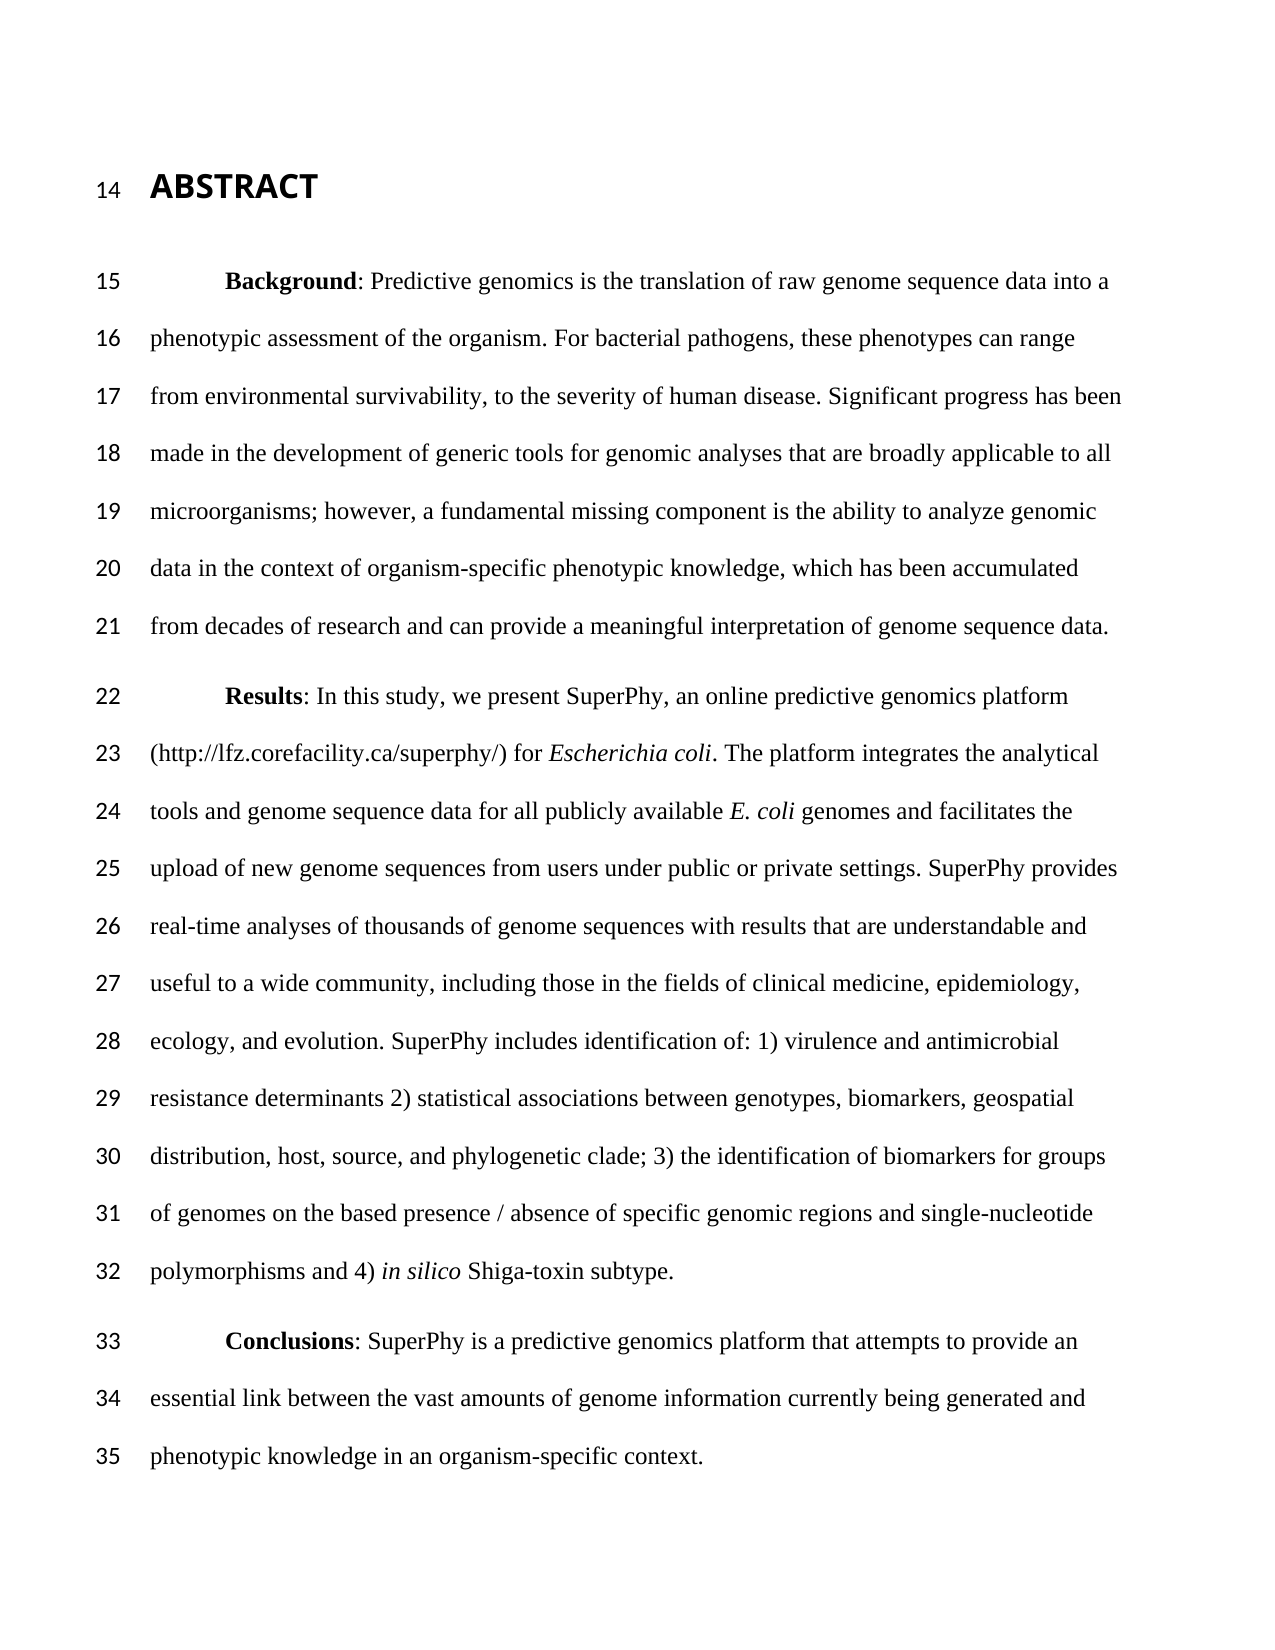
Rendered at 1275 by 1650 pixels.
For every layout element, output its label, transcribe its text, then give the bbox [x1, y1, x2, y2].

text Results: In this study, we present SuperPhy, an online predictive genomics platform (http://lfz.corefacility.ca/superphy/) for Escherichia coli. The platform integrates the analytical tools and genome sequence data for all publicly available E. coli genomes and facilitates the upload of new genome sequences from users under public or private settings. SuperPhy provides real-time analyses of thousands of genome sequences with results that are understandable and useful to a wide community, including those in the fields of clinical medicine, epidemiology, ecology, and evolution. SuperPhy includes identification of: 1) virulence and antimicrobial resistance determinants 2) statistical associations between genotypes, biomarkers, geospatial distribution, host, source, and phylogenetic clade; 3) the identification of biomarkers for groups of genomes on the based presence / absence of specific genomic regions and single-nucleotide polymorphisms and 4) in silico Shiga-toxin subtype. [150, 681, 1125, 1284]
subtitle Abstract [150, 162, 1125, 208]
text Conclusions: SuperPhy is a predictive genomics platform that attempts to provide an essential link between the vast amounts of genome information currently being generated and phenotypic knowledge in an organism-specific context. [150, 1326, 1125, 1469]
text Background: Predictive genomics is the translation of raw genome sequence data into a phenotypic assessment of the organism. For bacterial pathogens, these phenotypes can range from environmental survivability, to the severity of human disease. Significant progress has been made in the development of generic tools for genomic analyses that are broadly applicable to all microorganisms; however, a fundamental missing component is the ability to analyze genomic data in the context of organism-specific phenotypic knowledge, which has been accumulated from decades of research and can provide a meaningful interpretation of genome sequence data. [150, 266, 1125, 639]
